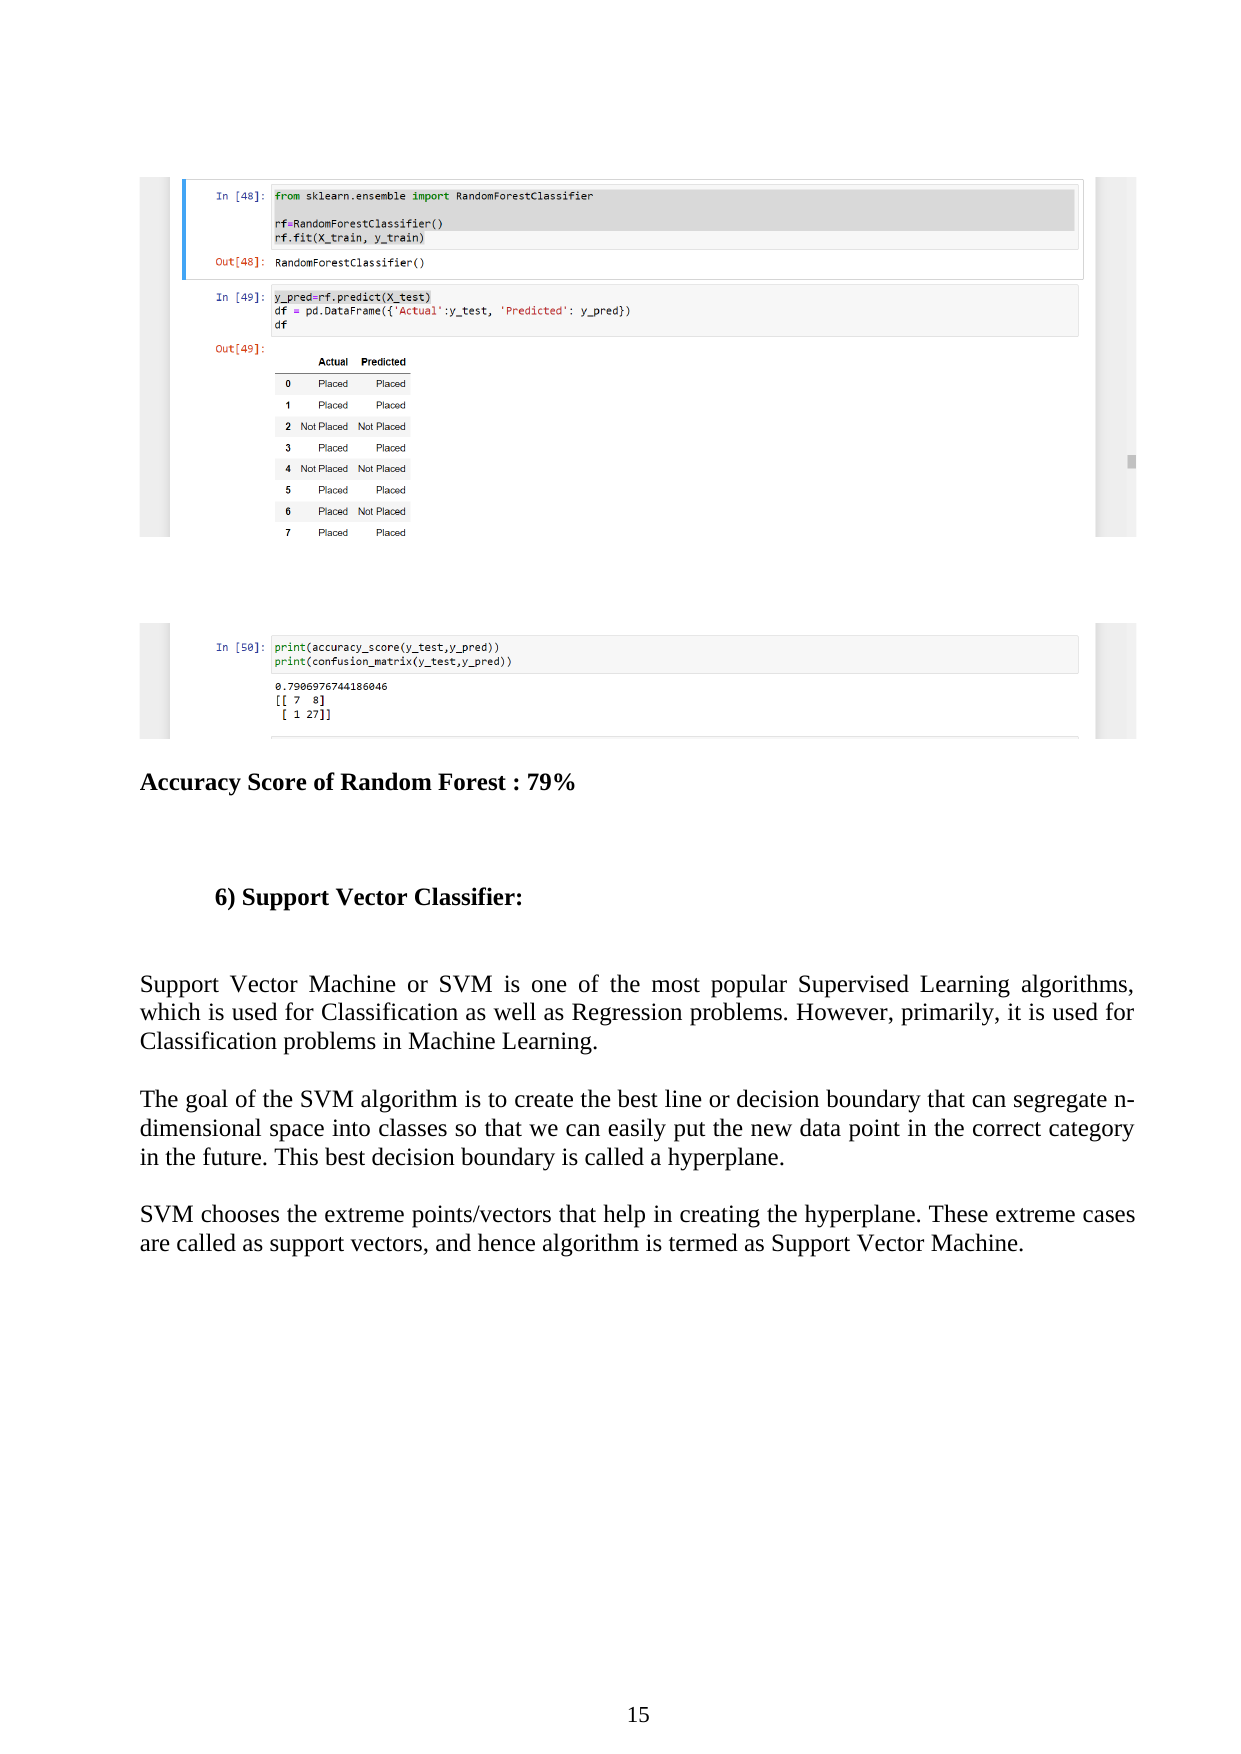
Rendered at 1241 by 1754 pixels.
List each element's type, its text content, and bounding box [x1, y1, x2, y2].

text The goal of the SVM algorithm is to create the best line or decision boundary that can segregate n-dimensional space into classes so that we can easily put the new data point in the correct category in the future. This best decision boundary is called a hyperplane. [139, 1084, 1136, 1170]
text SVM chooses the extreme points/vectors that help in creating the hyperplane. These extreme cases are called as support vectors, and hence algorithm is termed as Support Vector Machine. [139, 1199, 1136, 1257]
picture [139, 177, 1137, 537]
text Support Vector Machine or SVM is one of the most popular Supervised Learning algorithms, which is used for Classification as well as Regression problems. However, primarily, it is used for Classification problems in Machine Learning. [139, 969, 1136, 1055]
text Accuracy Score of Random Forest : 79% [139, 767, 1136, 796]
text 6) Support Vector Classifier: [139, 882, 1136, 911]
picture [139, 623, 1137, 739]
